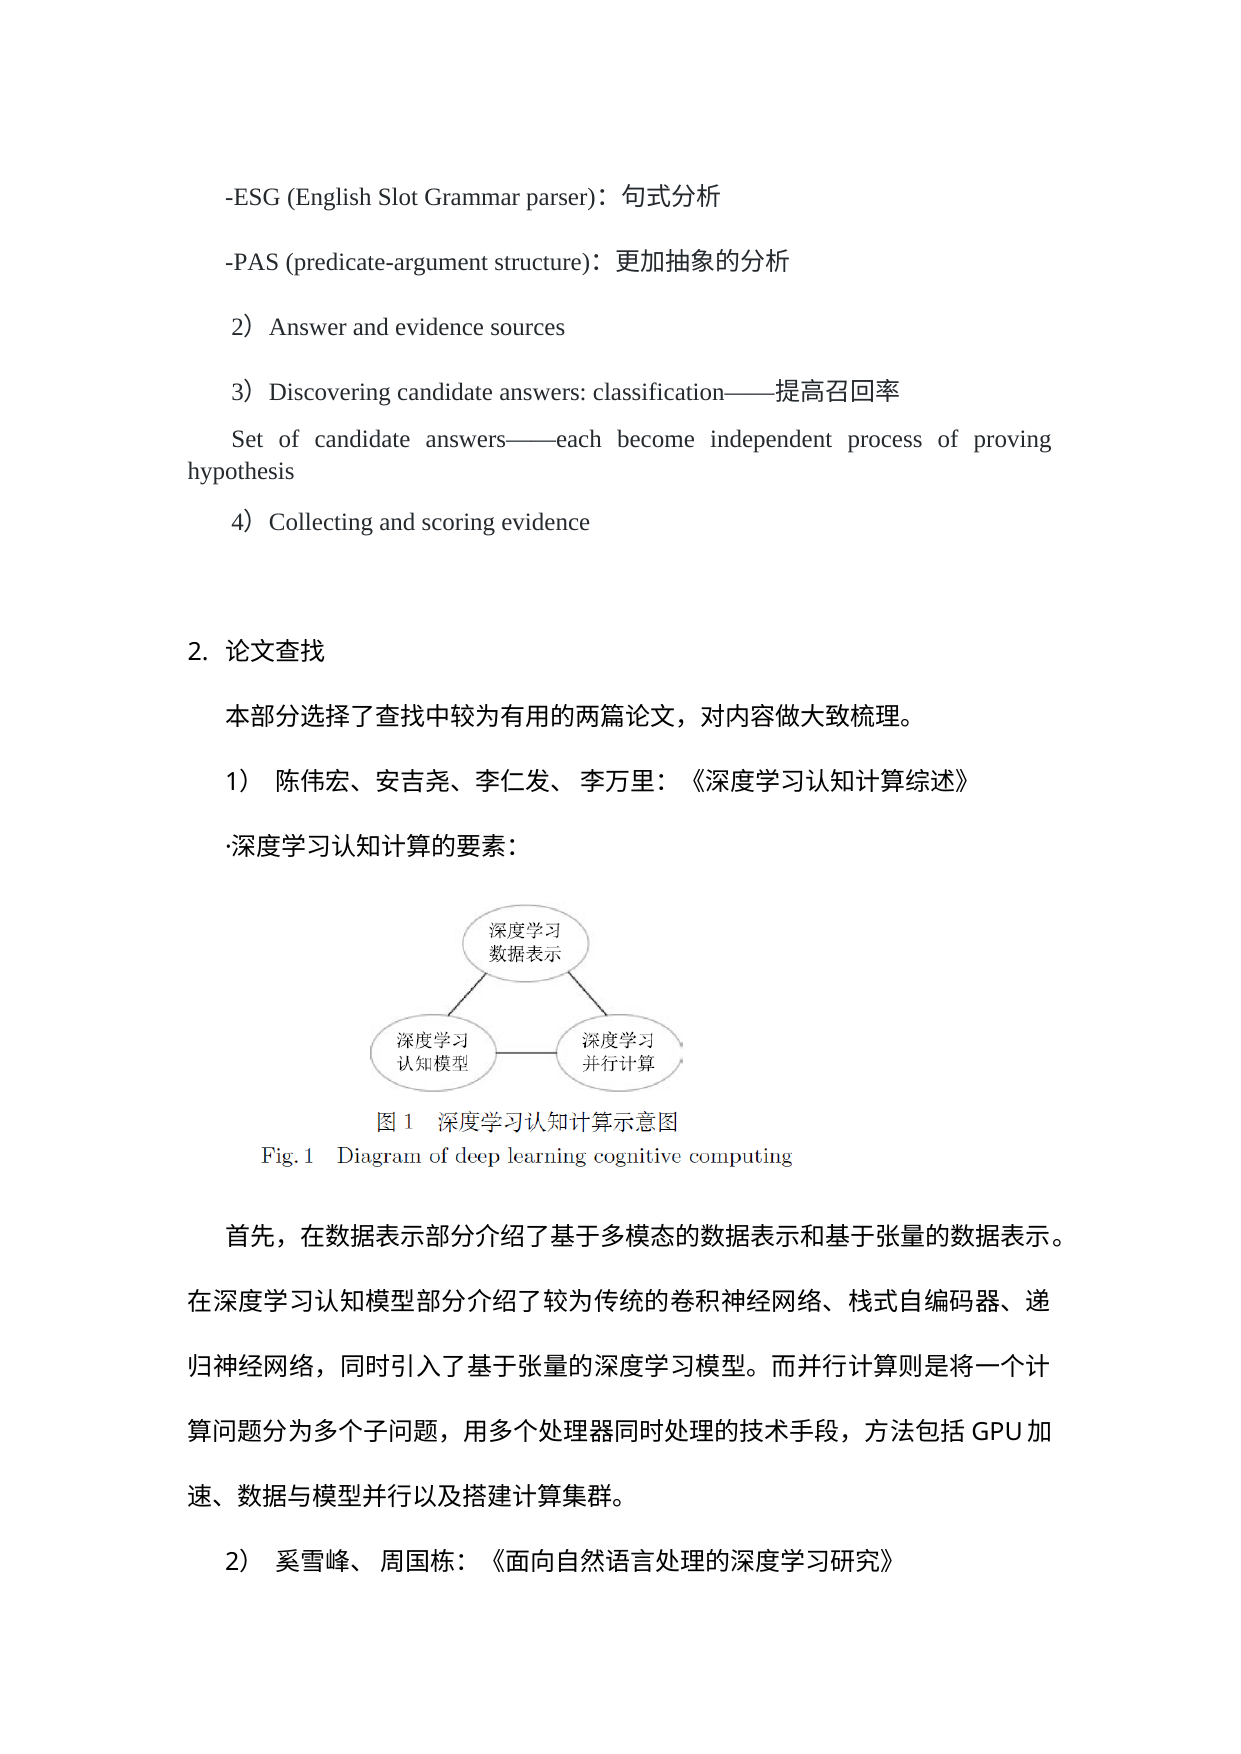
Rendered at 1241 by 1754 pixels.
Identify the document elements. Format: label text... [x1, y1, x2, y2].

picture [225, 877, 810, 1179]
list 陈伟宏、安吉尧、李仁发、 李万里：《深度学习认知计算综述》 [225, 747, 1053, 812]
text 2）Answer and evidence sources [187, 292, 1053, 357]
list -PAS (predicate-argument structure)：更加抽象的分析 [225, 227, 1053, 292]
text 3）Discovering candidate answers: classification——提高召回率 [187, 357, 1053, 422]
list 本部分选择了查找中较为有用的两篇论文，对内容做大致梳理。 [225, 682, 1053, 747]
list 论文查找 [187, 617, 1053, 682]
text 4）Collecting and scoring evidence [187, 487, 1053, 552]
list 奚雪峰、 周国栋：《面向自然语言处理的深度学习研究》 [225, 1527, 1053, 1592]
text 首先，在数据表示部分介绍了基于多模态的数据表示和基于张量的数据表示。在深度学习认知模型部分介绍了较为传统的卷积神经网络、栈式自编码器、递归神经网络，同时引入了基于张量的深度学习模型。而并行计算则是将一个计算问题分为多个子问题，用多个处理器同时处理的技术手段，方法包括GPU加速、数据与模型并行以及搭建计算集群。 [187, 1202, 1053, 1527]
text Set of candidate answers——each become independent process of proving hypothesis [187, 422, 1053, 487]
text ·深度学习认知计算的要素： [225, 812, 1053, 877]
list -ESG (English Slot Grammar parser)：句式分析 [225, 162, 1053, 227]
